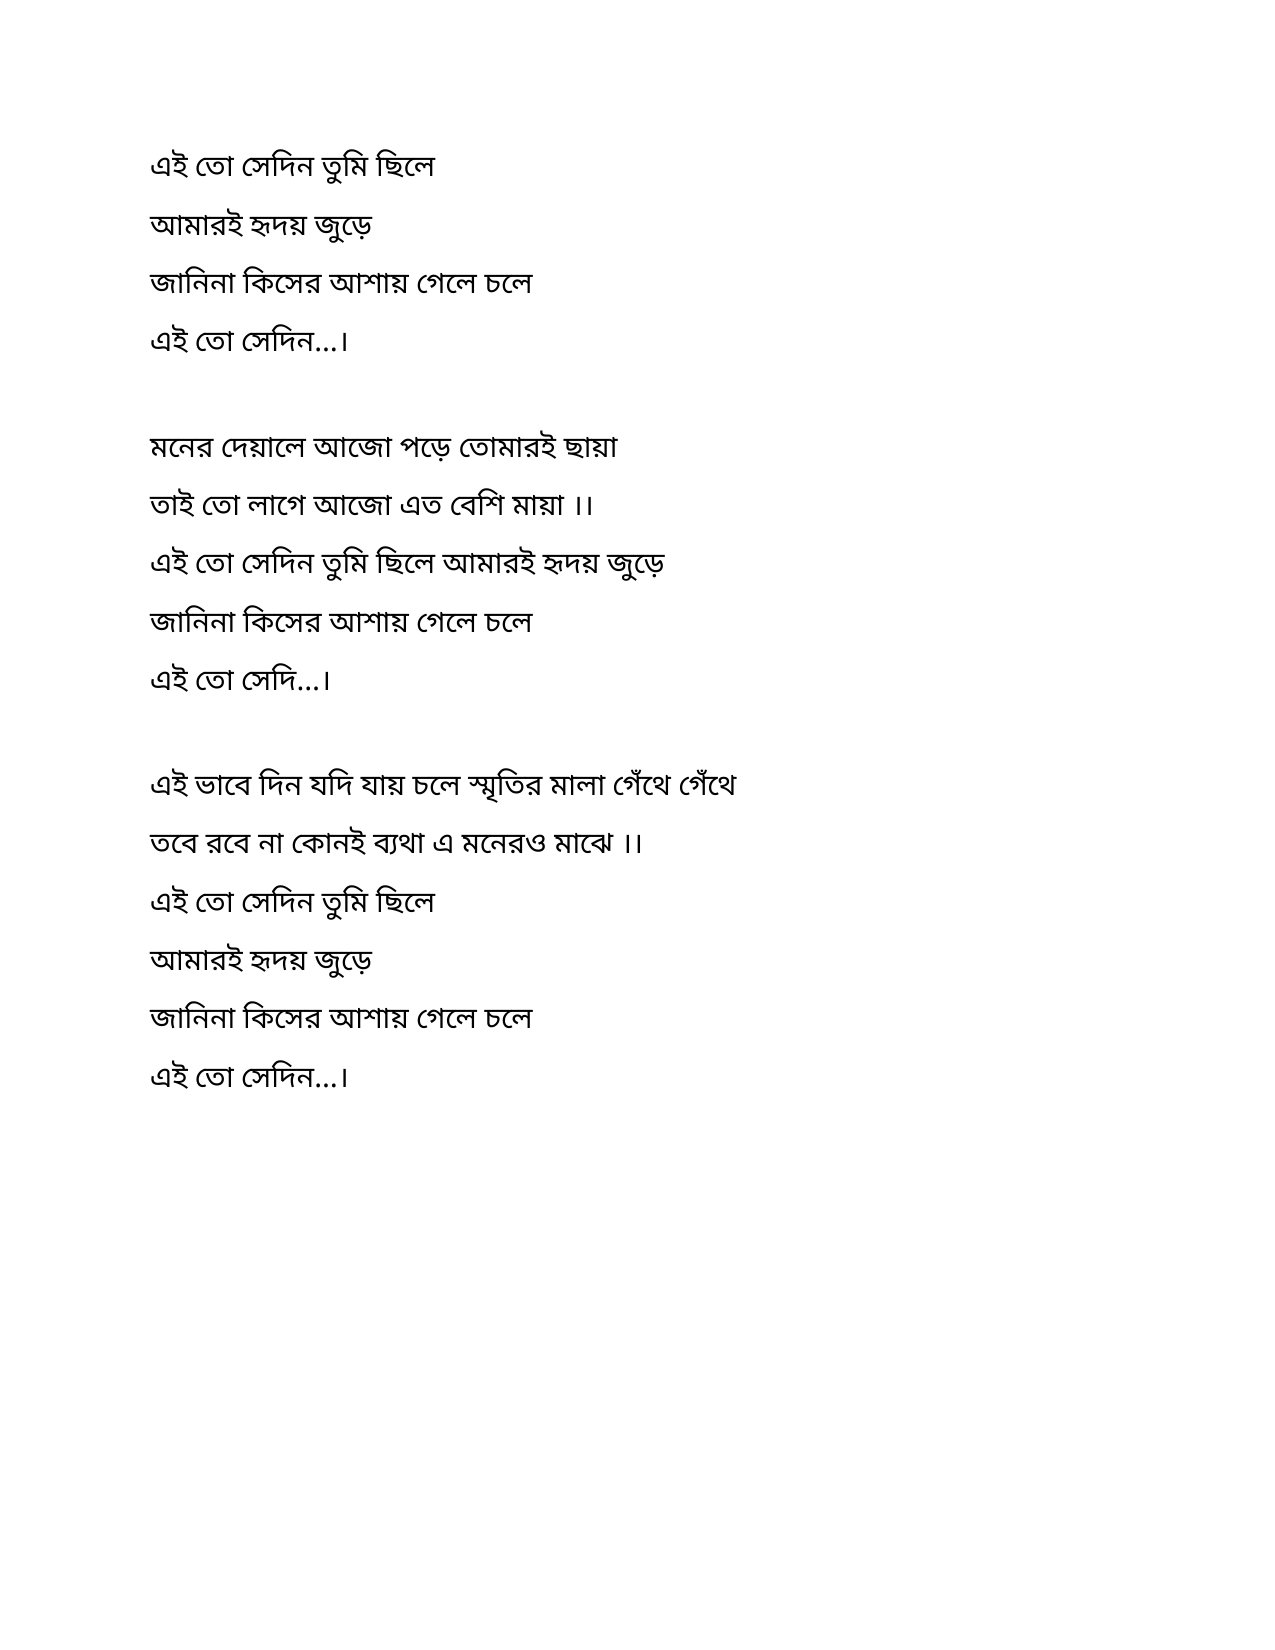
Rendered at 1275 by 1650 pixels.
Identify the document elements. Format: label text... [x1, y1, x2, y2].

text মনের দেয়ালে আজো পড়ে তোমারই ছায়া [150, 430, 1125, 469]
text এই তো সেদিন তুমি ছিলে [150, 150, 1125, 189]
text তাই তো লাগে আজো এত বেশি মায়া ।। [150, 488, 1125, 527]
text জানিনা কিসের আশায় গেলে চলে [150, 267, 1125, 305]
text জানিনা কিসের আশায় গেলে চলে [150, 605, 1125, 644]
text এই তো সেদিন তুমি ছিলে [150, 885, 1125, 924]
text জানিনা কিসের আশায় গেলে চলে [150, 1002, 1125, 1041]
text এই তো সেদিন তুমি ছিলে আমারই হৃদয় জুড়ে [150, 547, 1125, 586]
text এই তো সেদিন…। [150, 325, 1125, 364]
text তবে রবে না কোনই ব্যথা এ মনেরও মাঝে ।। [150, 827, 1125, 866]
text আমারই হৃদয় জুড়ে [150, 208, 1125, 247]
text এই তো সেদি…। [150, 663, 1125, 702]
text এই ভাবে দিন যদি যায় চলে স্মৃতির মালা গেঁথে গেঁথে [150, 769, 1125, 807]
text আমারই হৃদয় জুড়ে [150, 944, 1125, 982]
text এই তো সেদিন…। [150, 1060, 1125, 1099]
